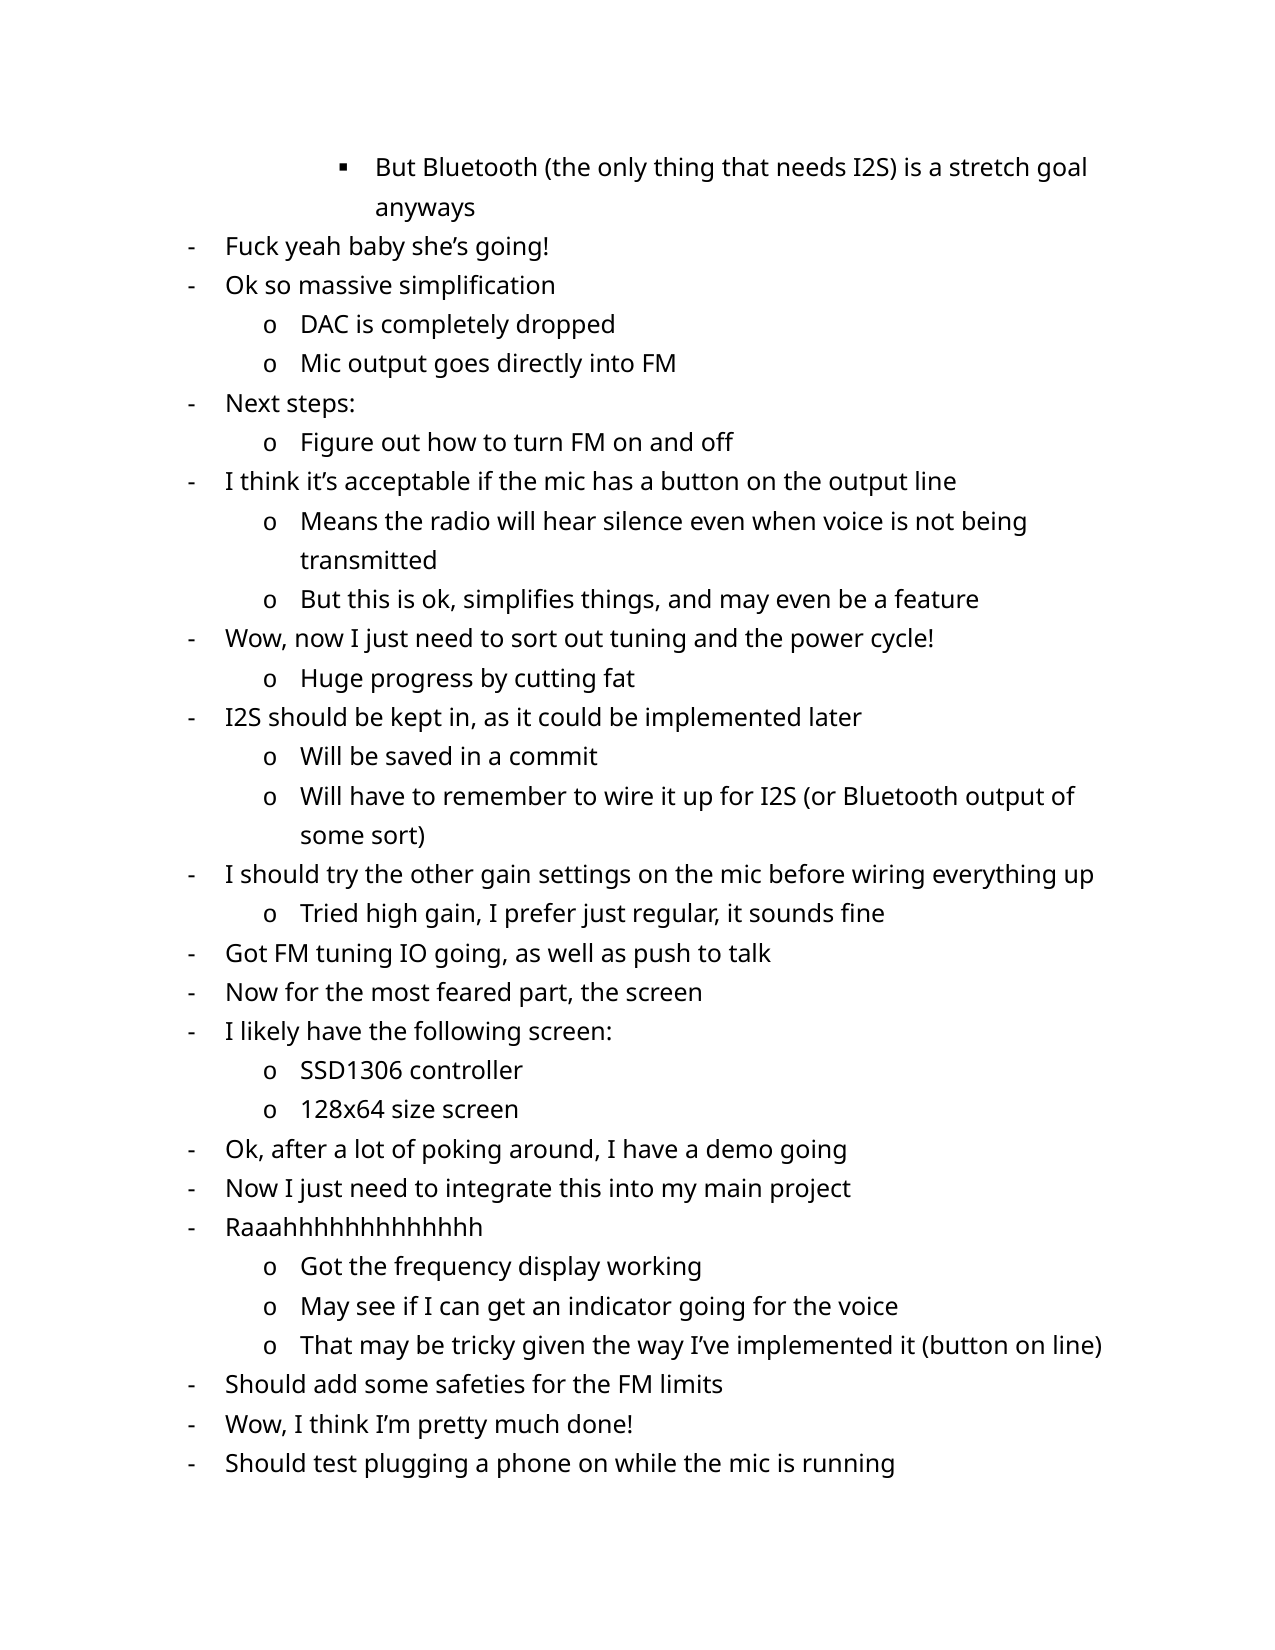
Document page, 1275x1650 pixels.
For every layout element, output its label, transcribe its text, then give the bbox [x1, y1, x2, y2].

list Ok, after a lot of poking around, I have a demo going [187, 1131, 1125, 1166]
list Ok so massive simplification [187, 267, 1125, 302]
list Huge progress by cutting fat [262, 660, 1125, 694]
list SSD1306 controller [262, 1053, 1125, 1087]
list Should test plugging a phone on while the mic is running [187, 1445, 1125, 1479]
list Now I just need to integrate this into my main project [187, 1171, 1125, 1205]
list Wow, I think I’m pretty much done! [187, 1406, 1125, 1440]
list Means the radio will hear silence even when voice is not being transmitted [262, 503, 1125, 577]
list Got FM tuning IO going, as well as push to talk [187, 935, 1125, 969]
list 128x64 size screen [262, 1092, 1125, 1126]
list That may be tricky given the way I’ve implemented it (button on line) [262, 1328, 1125, 1362]
list I2S should be kept in, as it could be implemented later [187, 699, 1125, 734]
list Fuck yeah baby she’s going! [187, 228, 1125, 262]
list I likely have the following screen: [187, 1013, 1125, 1048]
list Figure out how to turn FM on and off [262, 424, 1125, 459]
list Now for the most feared part, the screen [187, 974, 1125, 1008]
list Next steps: [187, 385, 1125, 419]
list I should try the other gain settings on the mic before wiring everything up [187, 857, 1125, 891]
list Wow, now I just need to sort out tuning and the power cycle! [187, 621, 1125, 655]
list Should add some safeties for the FM limits [187, 1367, 1125, 1401]
list May see if I can get an indicator going for the voice [262, 1288, 1125, 1323]
list But this is ok, simplifies things, and may even be a feature [262, 582, 1125, 616]
list Tried high gain, I prefer just regular, it sounds fine [262, 896, 1125, 930]
list Mic output goes directly into FM [262, 346, 1125, 380]
list But Bluetooth (the only thing that needs I2S) is a stretch goal anyways [337, 150, 1125, 223]
list Raaahhhhhhhhhhhhh [187, 1210, 1125, 1244]
list Will have to remember to wire it up for I2S (or Bluetooth output of some sort) [262, 778, 1125, 852]
list Got the frequency display working [262, 1249, 1125, 1283]
list I think it’s acceptable if the mic has a button on the output line [187, 464, 1125, 498]
list DAC is completely dropped [262, 307, 1125, 341]
list Will be saved in a commit [262, 739, 1125, 773]
